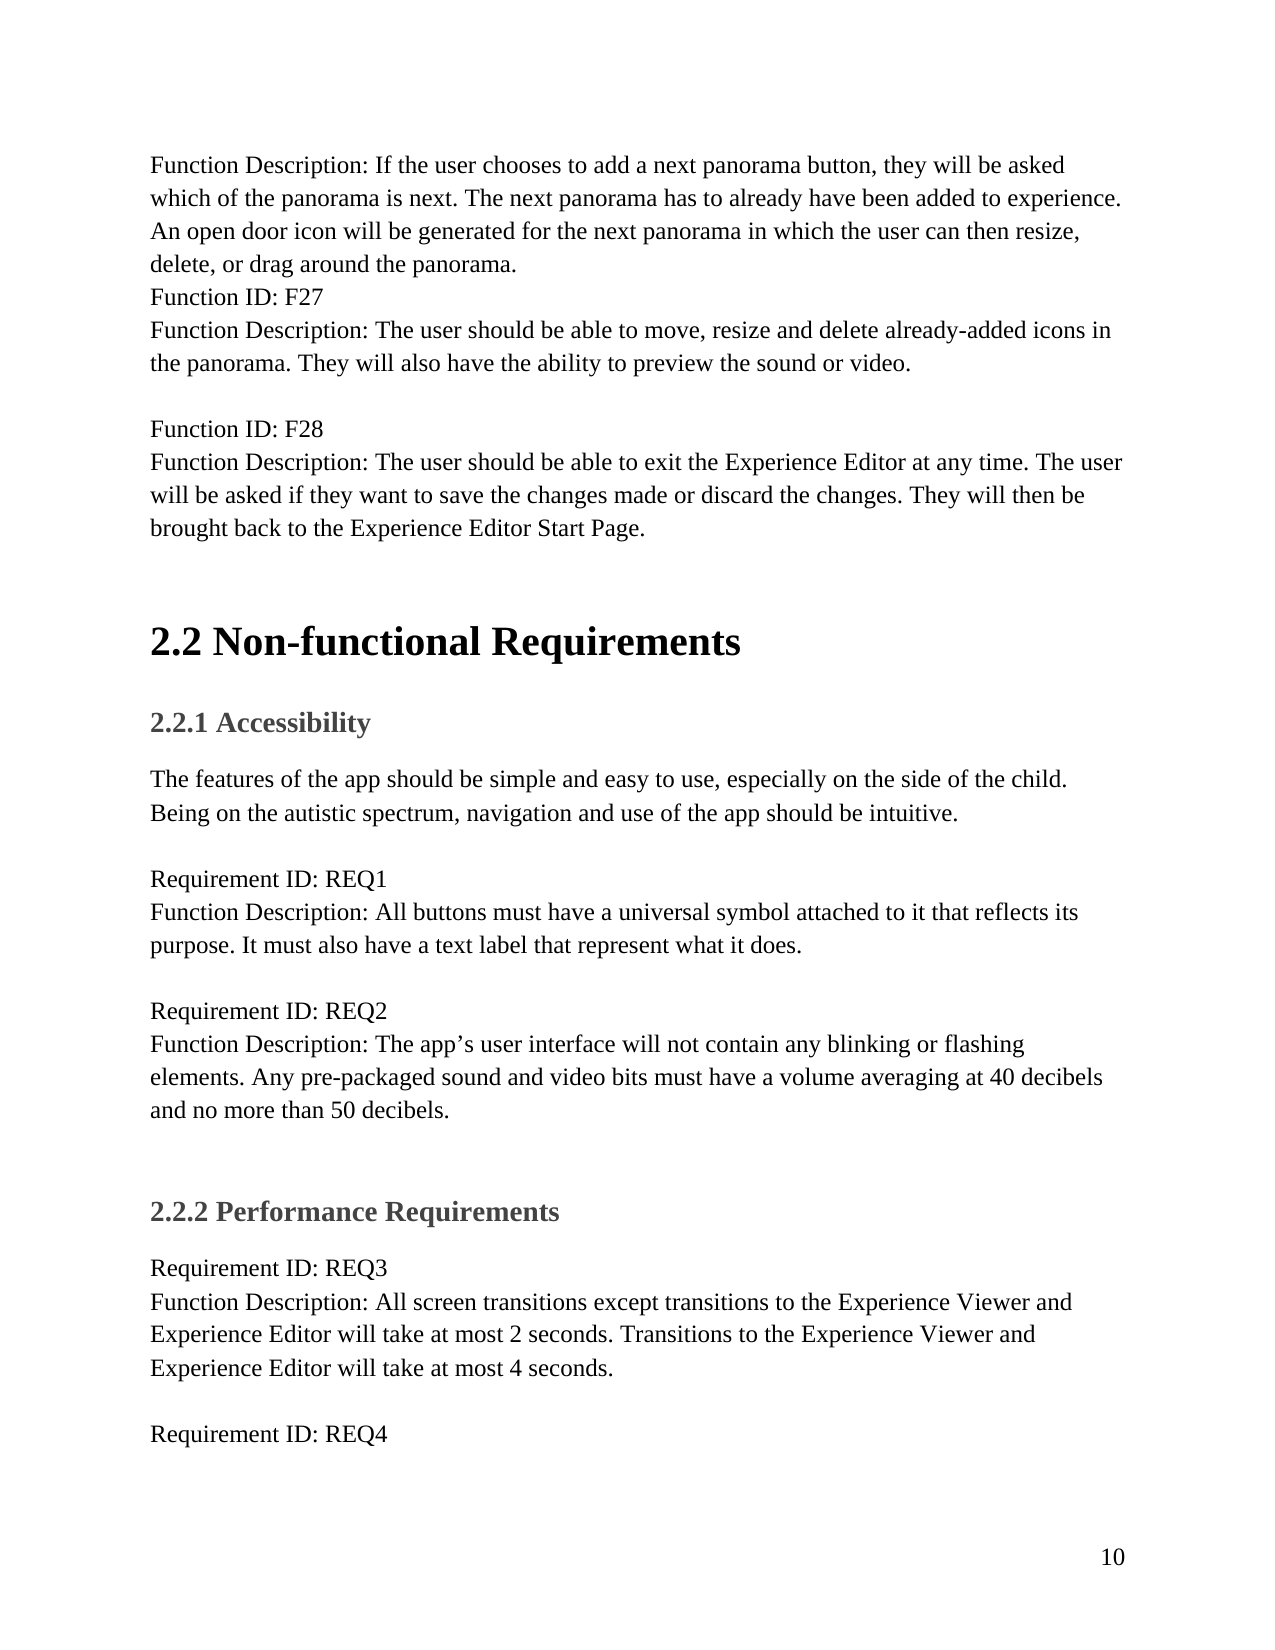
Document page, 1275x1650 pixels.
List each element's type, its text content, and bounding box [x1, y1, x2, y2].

text The features of the app should be simple and easy to use, especially on the side of the child. Being on the autistic spectrum, navigation and use of the app should be intuitive. [150, 764, 1125, 826]
text Function ID: F28 [150, 414, 1125, 443]
subtitle 2.2.1 Accessibility [150, 705, 1125, 739]
subtitle 2.2.2 Performance Requirements [150, 1194, 1125, 1228]
text Function ID: F27 [150, 282, 1125, 311]
text Requirement ID: REQ2 [150, 996, 1125, 1024]
text Function Description: All buttons must have a universal symbol attached to it that reflects its purpose. It must also have a text label that represent what it does. [150, 897, 1125, 958]
text Requirement ID: REQ1 [150, 864, 1125, 892]
text Function Description: The user should be able to move, resize and delete already-added icons in the panorama. They will also have the ability to preview the sound or video. [150, 315, 1125, 377]
text Function Description: If the user chooses to add a next panorama button, they will be asked which of the panorama is next. The next panorama has to already have been added to experience. An open door icon will be generated for the next panorama in which the user can then resize, delete, or drag around the panorama. [150, 150, 1125, 278]
text Requirement ID: REQ3 [150, 1253, 1125, 1282]
text Function Description: The app’s user interface will not contain any blinking or flashing elements. Any pre-packaged sound and video bits must have a volume averaging at 40 decibels and no more than 50 decibels. [150, 1029, 1125, 1123]
text Requirement ID: REQ4 [150, 1419, 1125, 1447]
text Function Description: The user should be able to exit the Experience Editor at any time. The user will be asked if they want to save the changes made or discard the changes. They will then be brought back to the Experience Editor Start Page. [150, 447, 1125, 542]
text Function Description: All screen transitions except transitions to the Experience Viewer and Experience Editor will take at most 2 seconds. Transitions to the Experience Viewer and Experience Editor will take at most 4 seconds. [150, 1287, 1125, 1381]
subtitle 2.2 Non-functional Requirements [150, 617, 1125, 665]
